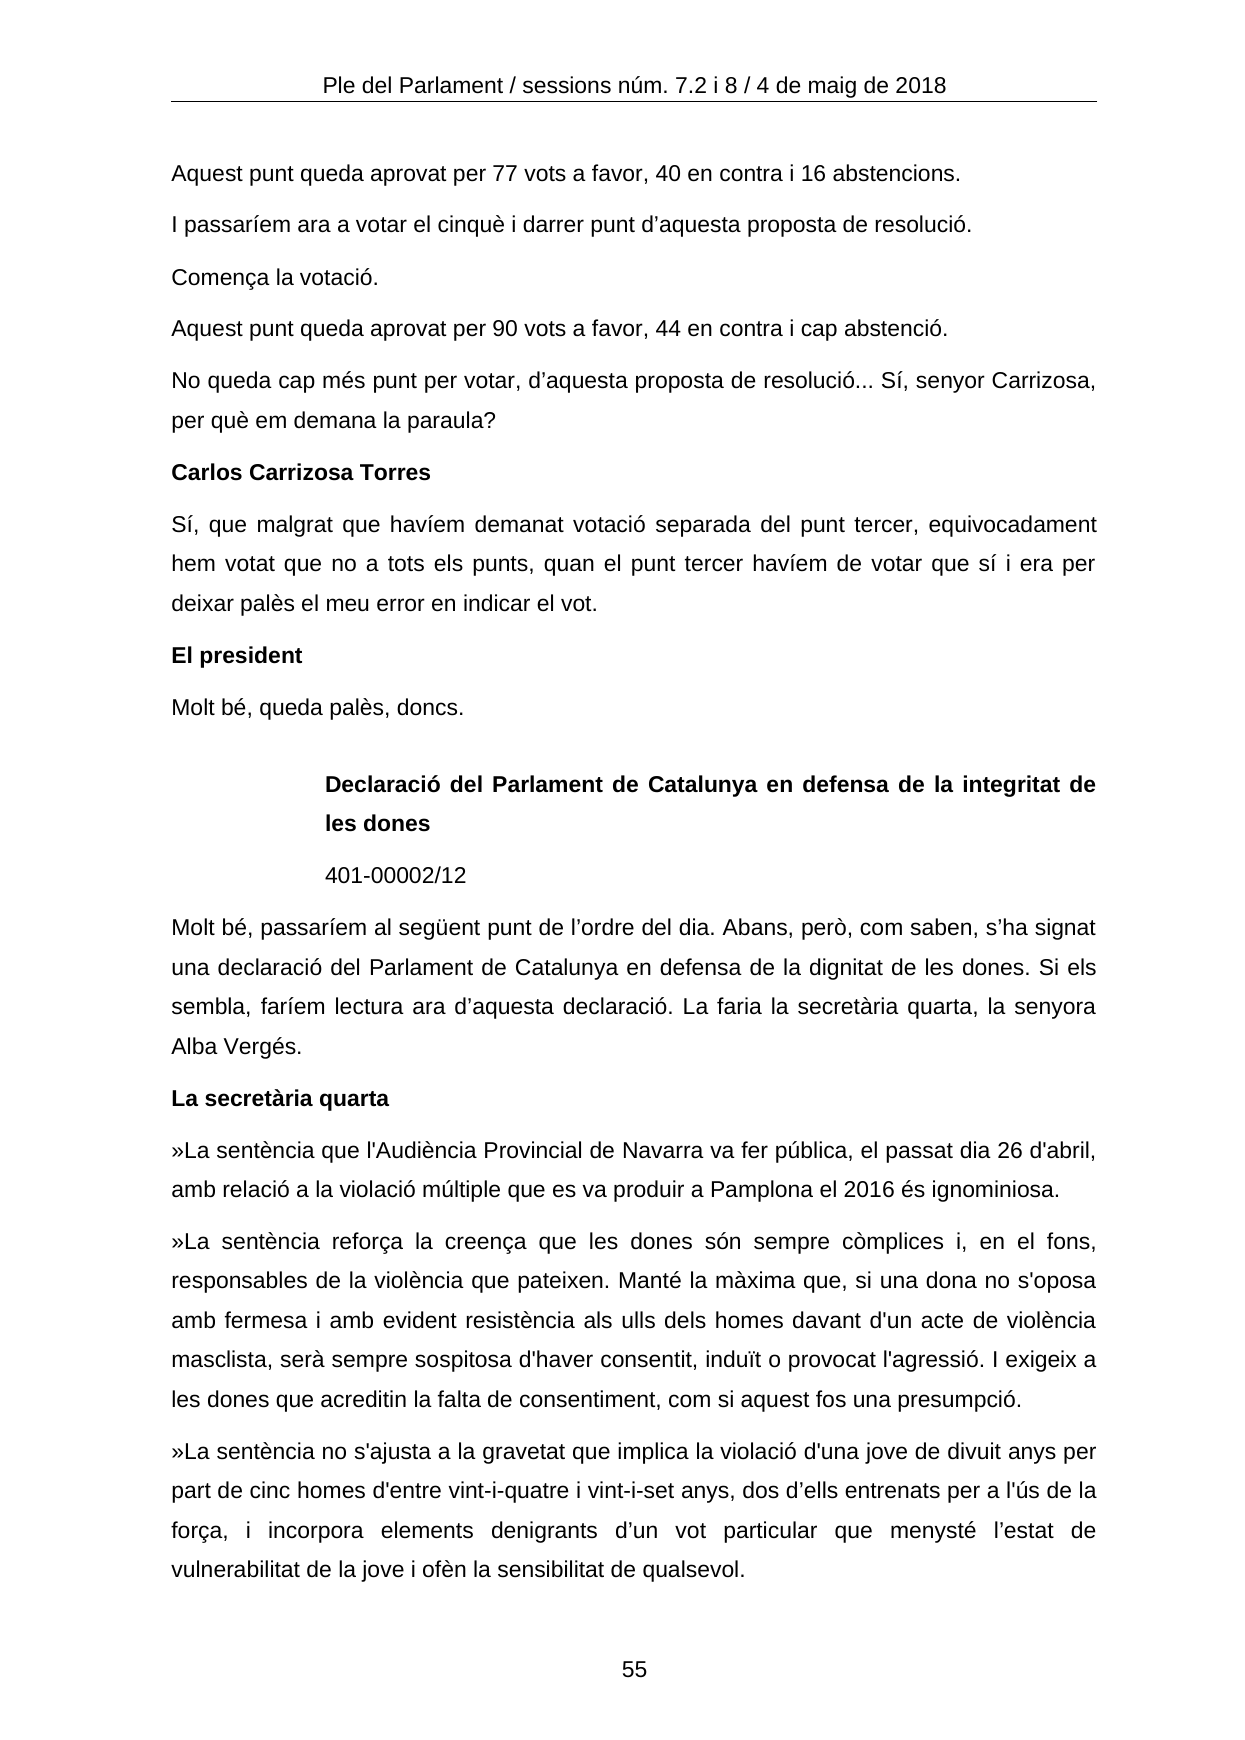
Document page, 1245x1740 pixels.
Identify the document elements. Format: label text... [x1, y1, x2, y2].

text »La sentència reforça la creença que les dones són sempre còmplices i, en el fons, responsables de la violència que pateixen. Manté la màxima que, si una dona no s'oposa amb fermesa i amb evident resistència als ulls dels homes davant d'un acte de violència masclista, serà sempre sospitosa d'haver consentit, induït o provocat l'agressió. I exigeix a les dones que acreditin la falta de consentiment, com si aquest fos una presumpció. [171, 1228, 1097, 1412]
text La secretària quarta [171, 1084, 1097, 1111]
text Carlos Carrizosa Torres [171, 459, 1097, 485]
text Aquest punt queda aprovat per 90 vots a favor, 44 en contra i cap abstenció. [171, 315, 1097, 342]
text Molt bé, queda palès, doncs. [171, 694, 1097, 720]
text No queda cap més punt per votar, d’aquesta proposta de resolució... Sí, senyor Carrizosa, per què em demana la paraula? [171, 367, 1097, 433]
text Aquest punt queda aprovat per 77 vots a favor, 40 en contra i 16 abstencions. [171, 159, 1097, 186]
text Molt bé, passaríem al següent punt de l’ordre del dia. Abans, però, com saben, s’ha signat una declaració del Parlament de Catalunya en defensa de la dignitat de les dones. Si els sembla, faríem lectura ara d’aquesta declaració. La faria la secretària quarta, la senyora Alba Vergés. [171, 914, 1097, 1059]
text Comença la votació. [171, 263, 1097, 290]
text 401-00002/12 [325, 862, 1097, 888]
text »La sentència no s'ajusta a la gravetat que implica la violació d'una jove de divuit anys per part de cinc homes d'entre vint-i-quatre i vint-i-set anys, dos d’ells entrenats per a l'ús de la força, i incorpora elements denigrants d’un vot particular que menysté l’estat de vulnerabilitat de la jove i ofèn la sensibilitat de qualsevol. [171, 1438, 1097, 1583]
text El president [171, 642, 1097, 668]
text Sí, que malgrat que havíem demanat votació separada del punt tercer, equivocadament hem votat que no a tots els punts, quan el punt tercer havíem de votar que sí i era per deixar palès el meu error en indicar el vot. [171, 511, 1097, 616]
text »La sentència que l'Audiència Provincial de Navarra va fer pública, el passat dia 26 d'abril, amb relació a la violació múltiple que es va produir a Pamplona el 2016 és ignominiosa. [171, 1137, 1097, 1202]
text Declaració del Parlament de Catalunya en defensa de la integritat de les dones [325, 771, 1097, 837]
text I passaríem ara a votar el cinquè i darrer punt d’aquesta proposta de resolució. [171, 211, 1097, 238]
